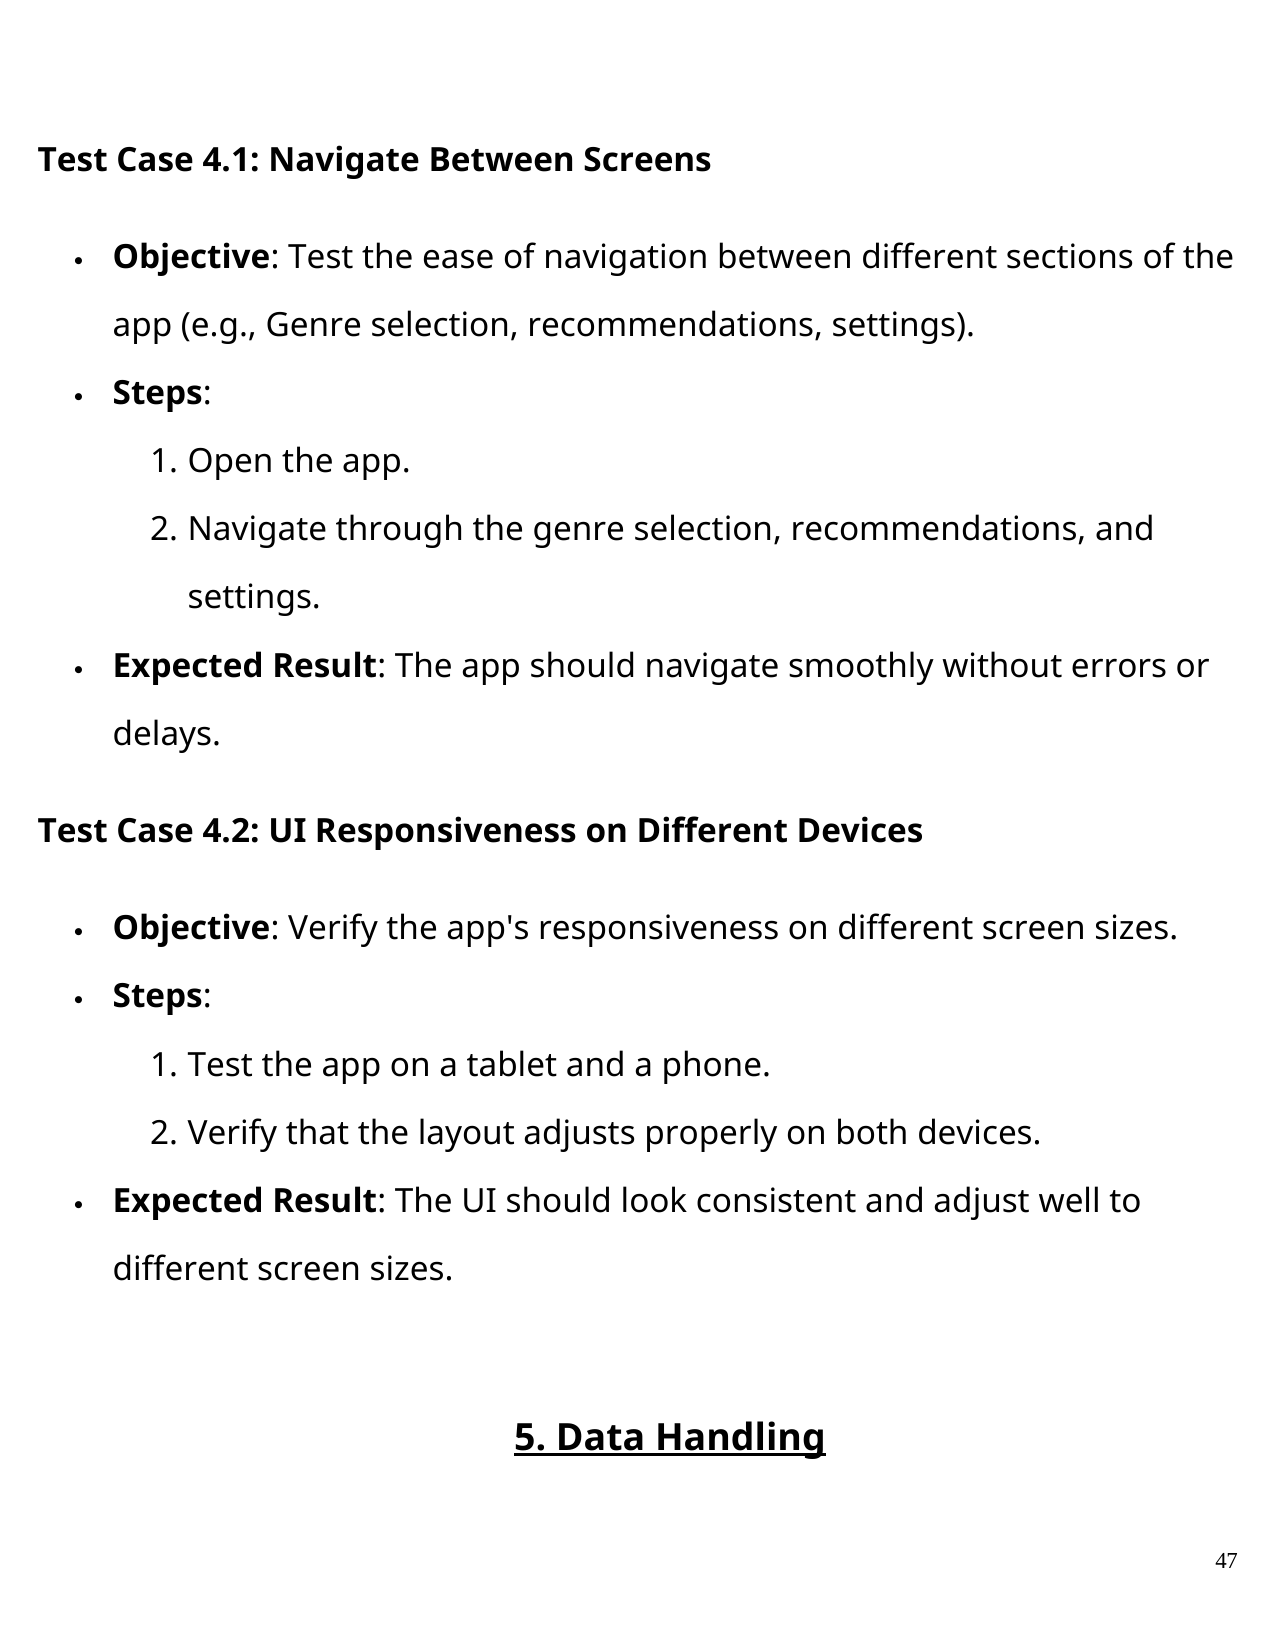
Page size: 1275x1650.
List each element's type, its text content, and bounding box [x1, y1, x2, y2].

list Objective: Verify the app's responsiveness on different screen sizes. [75, 904, 1275, 949]
list Verify that the layout adjusts properly on both devices. [150, 1108, 1275, 1154]
text Test Case 4.2: UI Responsiveness on Different Devices [37, 807, 1275, 852]
list Steps: [75, 369, 1275, 414]
list Navigate through the genre selection, recommendations, and settings. [150, 505, 1275, 619]
list Objective: Test the ease of navigation between different sections of the app (e.g., Genre selection, recommendations, settings). [75, 233, 1275, 346]
list Test the app on a tablet and a phone. [150, 1040, 1275, 1086]
list Expected Result: The app should navigate smoothly without errors or delays. [75, 641, 1275, 755]
list Open the app. [150, 437, 1275, 482]
text Test Case 4.1: Navigate Between Screens [37, 135, 1275, 181]
list Steps: [75, 972, 1275, 1018]
subtitle 5. Data Handling [65, 1410, 1275, 1461]
list Expected Result: The UI should look consistent and adjust well to different screen sizes. [75, 1177, 1275, 1290]
